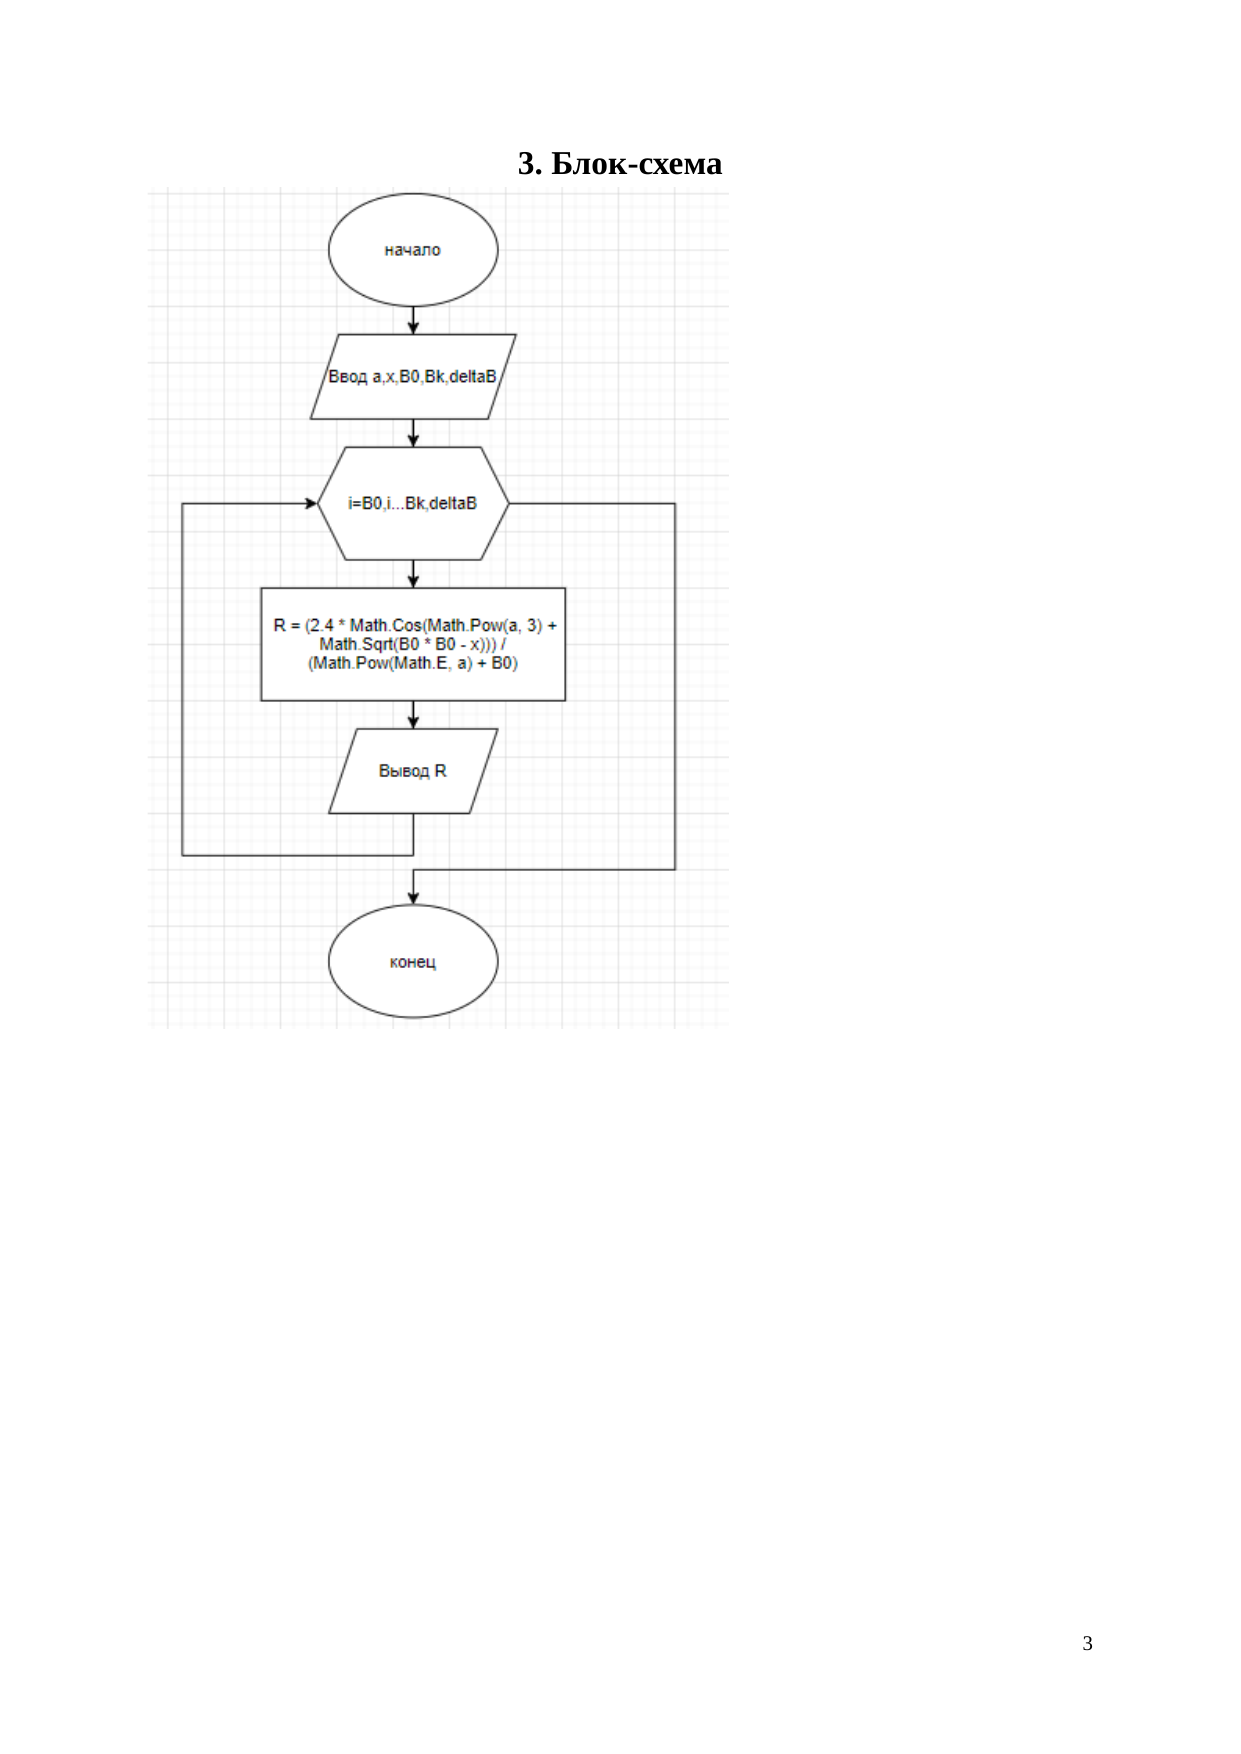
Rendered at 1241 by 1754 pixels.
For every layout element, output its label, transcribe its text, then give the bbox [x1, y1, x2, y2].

subtitle 3. Блок-схема [148, 143, 1092, 181]
picture [147, 187, 729, 1029]
